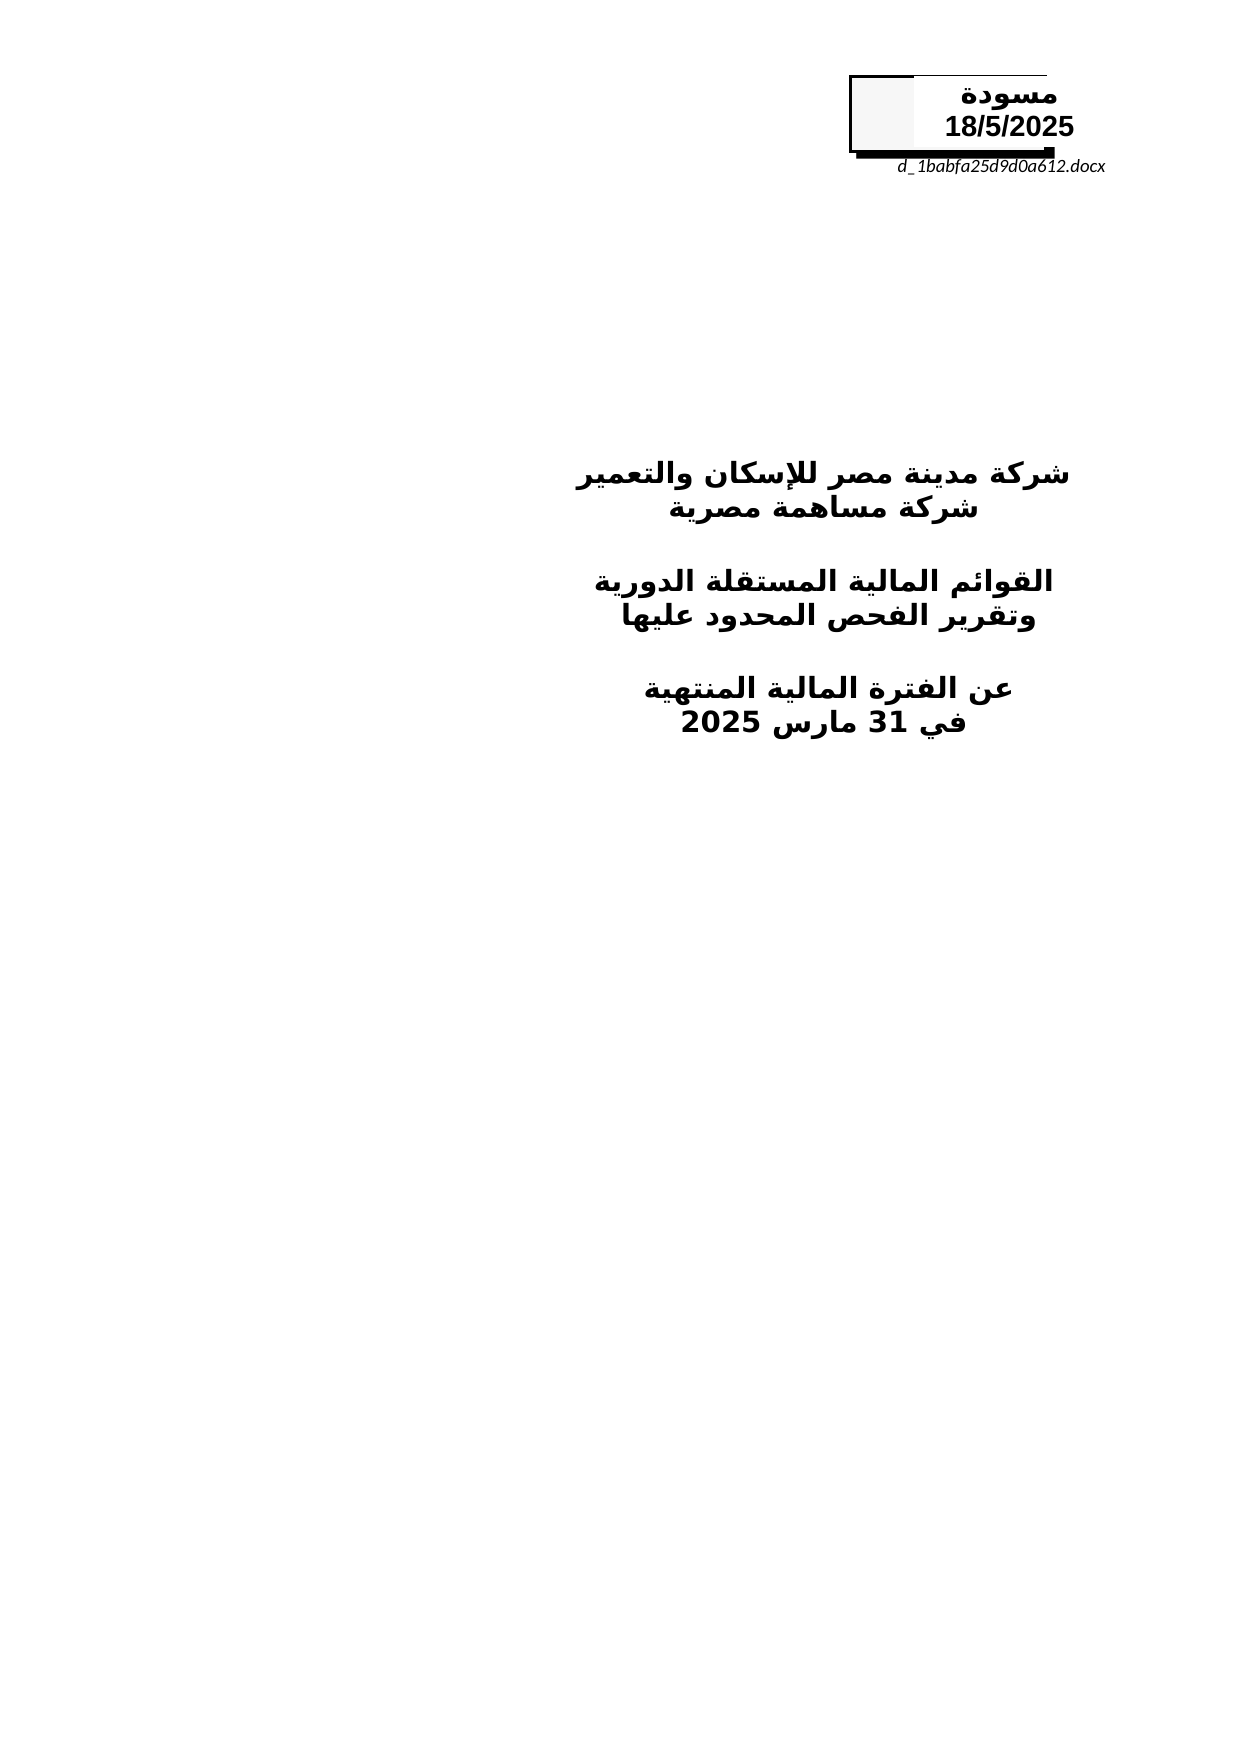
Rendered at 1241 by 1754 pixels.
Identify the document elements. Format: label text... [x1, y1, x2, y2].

text Madinet Masr Separate FS Mar-2025 Arabic Final 1 [133, 154, 1107, 177]
